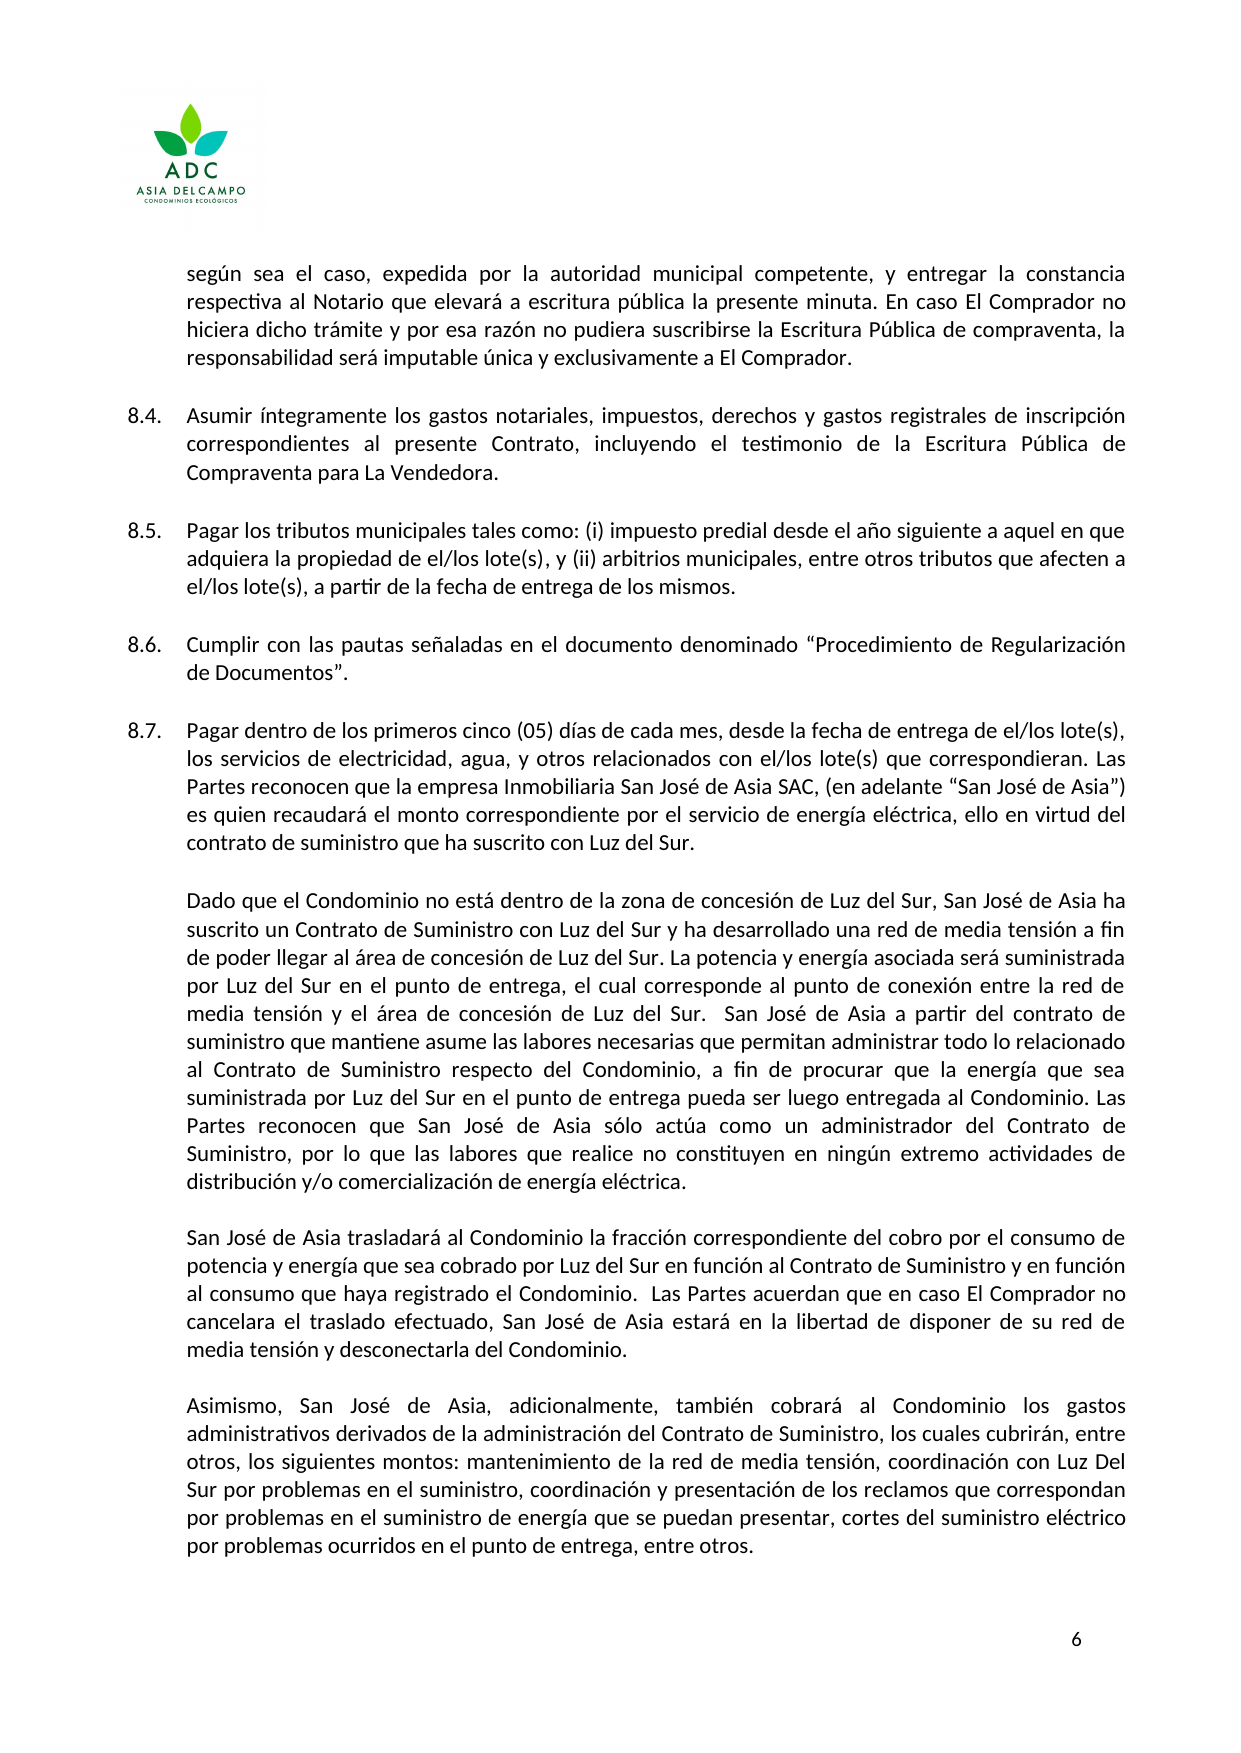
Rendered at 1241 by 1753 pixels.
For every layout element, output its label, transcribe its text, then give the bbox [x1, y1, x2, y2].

list Pagar los tributos municipales tales como: (i) impuesto predial desde el año siguiente a aquel en que adquiera la propiedad de el/los lote(s), y (ii) arbitrios municipales, entre otros tributos que afecten a el/los lote(s), a partir de la fecha de entrega de los mismos. [127, 516, 1128, 600]
list Dado que el Condominio no está dentro de la zona de concesión de Luz del Sur, San José de Asia ha suscrito un Contrato de Suministro con Luz del Sur y ha desarrollado una red de media tensión a fin de poder llegar al área de concesión de Luz del Sur. La potencia y energía asociada será suministrada por Luz del Sur en el punto de entrega, el cual corresponde al punto de conexión entre la red de media tensión y el área de concesión de Luz del Sur. San José de Asia a partir del contrato de suministro que mantiene asume las labores necesarias que permitan administrar todo lo relacionado al Contrato de Suministro respecto del Condominio, a fin de procurar que la energía que sea suministrada por Luz del Sur en el punto de entrega pueda ser luego entregada al Condominio. Las Partes reconocen que San José de Asia sólo actúa como un administrador del Contrato de Suministro, por lo que las labores que realice no constituyen en ningún extremo actividades de distribución y/o comercialización de energía eléctrica. [186, 887, 1128, 1195]
list Asimismo, San José de Asia, adicionalmente, también cobrará al Condominio los gastos administrativos derivados de la administración del Contrato de Suministro, los cuales cubrirán, entre otros, los siguientes montos: mantenimiento de la red de media tensión, coordinación con Luz Del Sur por problemas en el suministro, coordinación y presentación de los reclamos que correspondan por problemas en el suministro de energía que se puedan presentar, cortes del suministro eléctrico por problemas ocurridos en el punto de entrega, entre otros. [186, 1391, 1128, 1559]
picture [112, 75, 269, 232]
list Cumplir con las pautas señaladas en el documento denominado “Procedimiento de Regularización de Documentos”. [127, 630, 1128, 686]
list Asumir íntegramente los gastos notariales, impuestos, derechos y gastos registrales de inscripción correspondientes al presente Contrato, incluyendo el testimonio de la Escritura Pública de Compraventa para La Vendedora. [127, 402, 1128, 486]
list San José de Asia trasladará al Condominio la fracción correspondiente del cobro por el consumo de potencia y energía que sea cobrado por Luz del Sur en función al Contrato de Suministro y en función al consumo que haya registrado el Condominio. Las Partes acuerdan que en caso El Comprador no cancelara el traslado efectuado, San José de Asia estará en la libertad de disponer de su red de media tensión y desconectarla del Condominio. [186, 1223, 1128, 1363]
list Pagar dentro de los primeros cinco (05) días de cada mes, desde la fecha de entrega de el/los lote(s), los servicios de electricidad, agua, y otros relacionados con el/los lote(s) que correspondieran. Las Partes reconocen que la empresa Inmobiliaria San José de Asia SAC, (en adelante “San José de Asia”) es quien recaudará el monto correspondiente por el servicio de energía eléctrica, ello en virtud del contrato de suministro que ha suscrito con Luz del Sur. [127, 716, 1128, 856]
